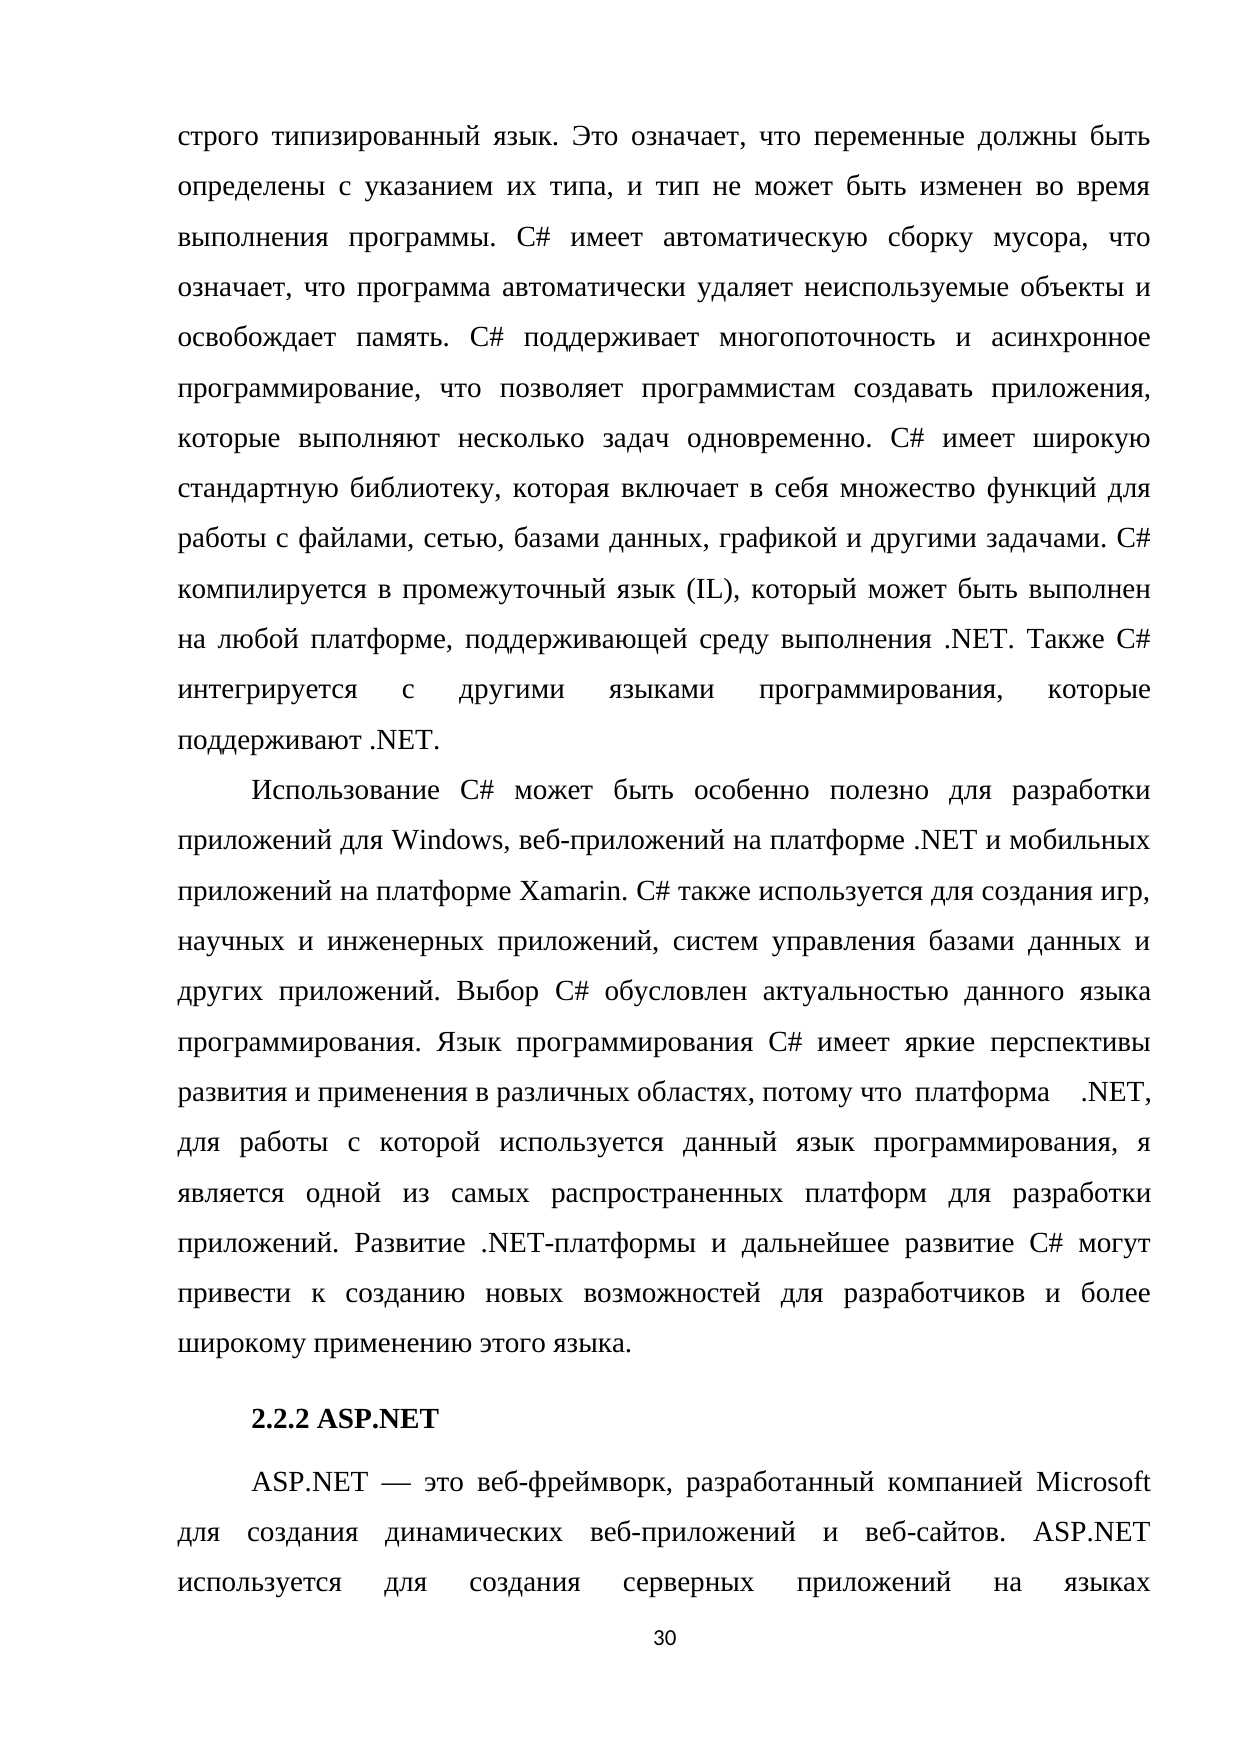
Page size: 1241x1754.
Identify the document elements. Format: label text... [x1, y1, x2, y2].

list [177, 1464, 1152, 1598]
list Использование C# может быть особенно полезно для разработки приложений для Windows, веб-приложений на платформе .NET и мобильных приложений на платформе Xamarin. C# также используется для создания игр, научных и инженерных приложений, систем управления базами данных и других приложений. Выбор C# обусловлен актуальностью данного языка программирования. Язык программирования C# имеет яркие перспективы развития и применения в различных областях, потому что платформа .NET, для работы с которой используется данный язык программирования, я является одной из самых распространенных платформ для разработки приложений. Развитие .NET-платформы и дальнейшее развитие C# могут привести к созданию новых возможностей для разработчиков и более широкому применению этого языка. [177, 772, 1152, 1359]
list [177, 118, 1152, 755]
subtitle ASP.NET [177, 1401, 1152, 1434]
